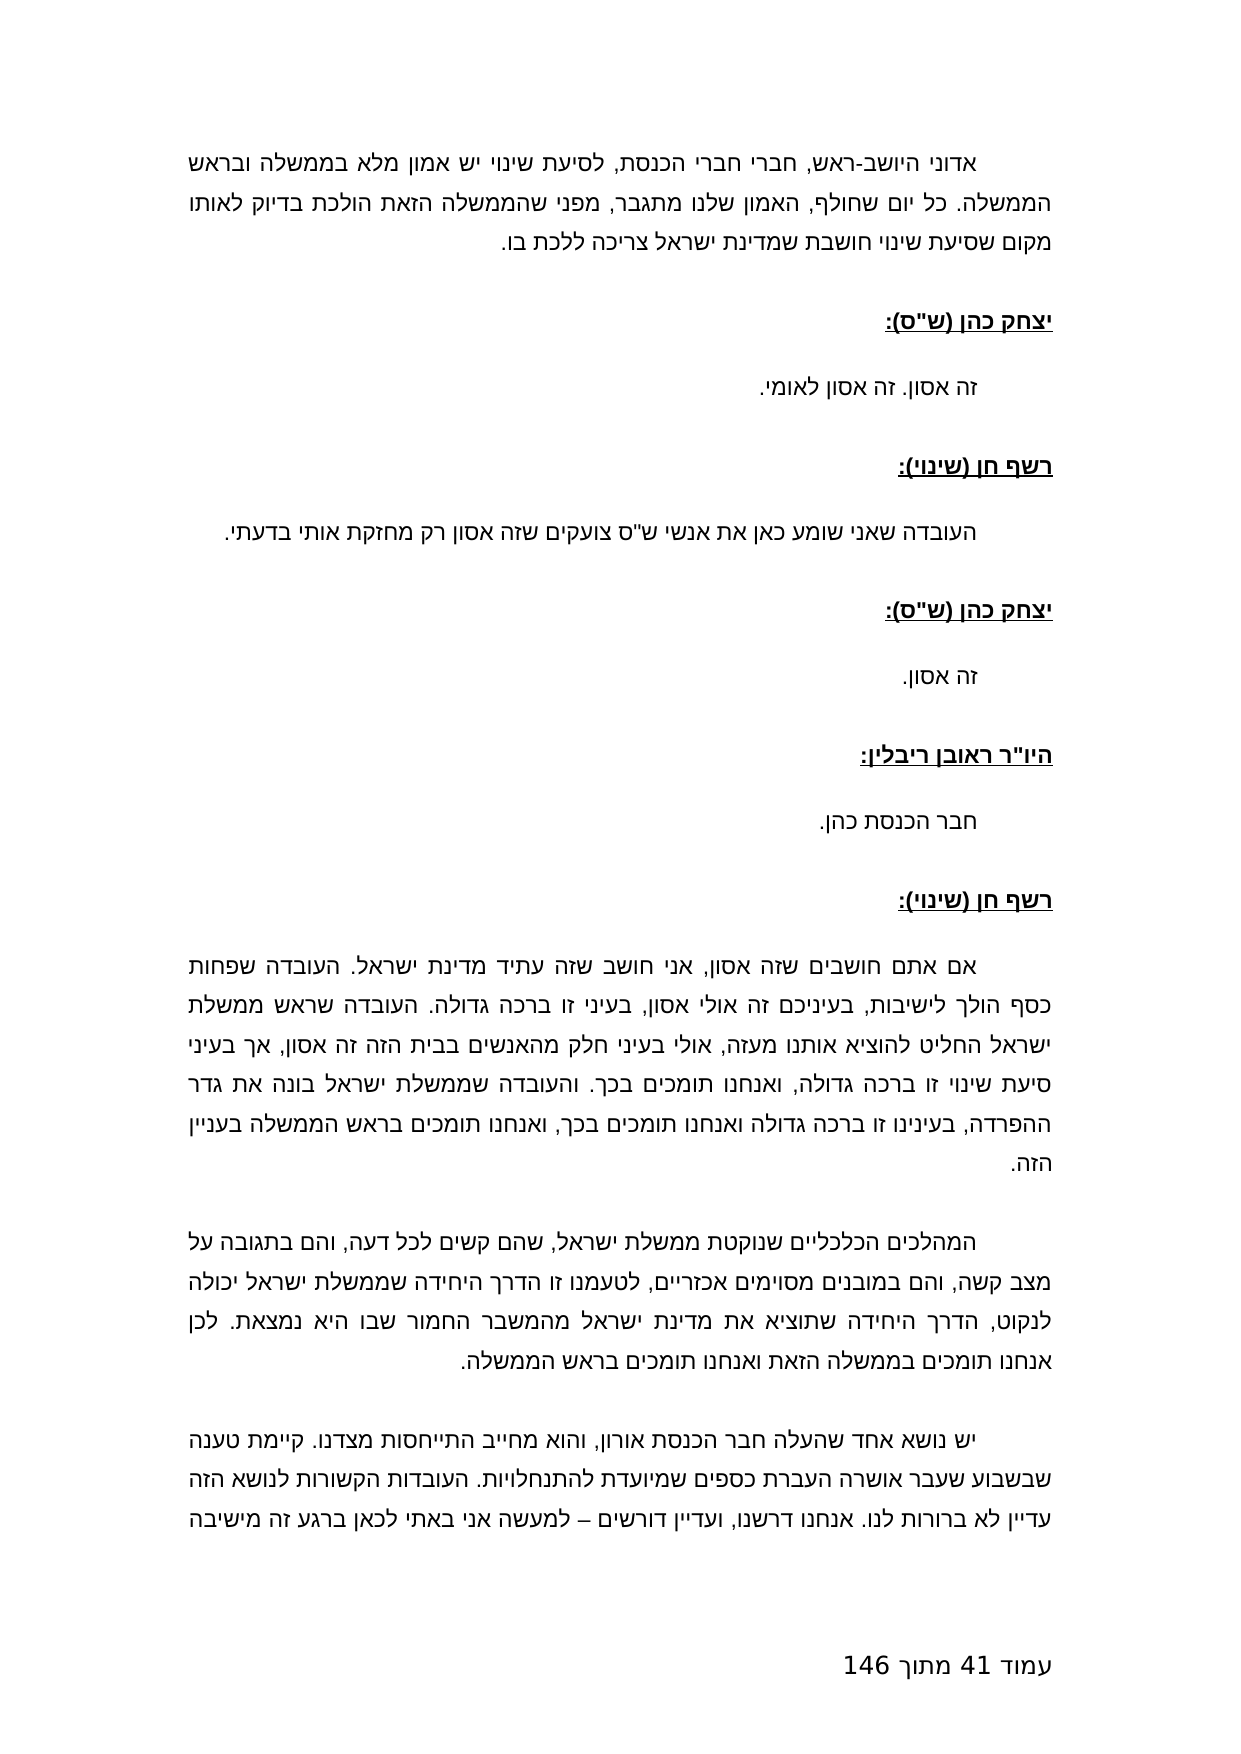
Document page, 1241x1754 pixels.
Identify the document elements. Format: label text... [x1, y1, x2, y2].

text רשף חן (שינוי): [187, 887, 1053, 913]
text זה אסון. [187, 663, 1053, 690]
text אם אתם חושבים שזה אסון, אני חושב שזה עתיד מדינת ישראל. העובדה שפחות כסף הולך לישיבות, בעיניכם זה אולי אסון, בעיני זו ברכה גדולה. העובדה שראש ממשלת ישראל החליט להוציא אותנו מעזה, אולי בעיני חלק מהאנשים בבית הזה זה אסון, אך בעיני סיעת שינוי זו ברכה גדולה, ואנחנו תומכים בכך. והעובדה שממשלת ישראל בונה את גדר ההפרדה, בעינינו זו ברכה גדולה ואנחנו תומכים בכך, ואנחנו תומכים בראש הממשלה בעניין הזה. [187, 953, 1053, 1177]
text המהלכים הכלכליים שנוקטת ממשלת ישראל, שהם קשים לכל דעה, והם בתגובה על מצב קשה, והם במובנים מסוימים אכזריים, לטעמנו זו הדרך היחידה שממשלת ישראל יכולה לנקוט, הדרך היחידה שתוציא את מדינת ישראל מהמשבר החמור שבו היא נמצאת. לכן אנחנו תומכים בממשלה הזאת ואנחנו תומכים בראש הממשלה. [187, 1229, 1053, 1374]
text זה אסון. זה אסון לאומי. [187, 374, 1053, 400]
text יצחק כהן (ש"ס): [187, 597, 1053, 624]
text רשף חן (שינוי): [187, 453, 1053, 479]
text יצחק כהן (ש"ס): [187, 308, 1053, 334]
text היו"ר ראובן ריבלין: [187, 742, 1053, 769]
text העובדה שאני שומע כאן את אנשי ש"ס צועקים שזה אסון רק מחזקת אותי בדעתי. [187, 518, 1053, 545]
text חבר הכנסת כהן. [187, 808, 1053, 834]
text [187, 1427, 1053, 1532]
text אדוני היושב-ראש, חברי חברי הכנסת, לסיעת שינוי יש אמון מלא בממשלה ובראש הממשלה. כל יום שחולף, האמון שלנו מתגבר, מפני שהממשלה הזאת הולכת בדיוק לאותו מקום שסיעת שינוי חושבת שמדינת ישראל צריכה ללכת בו. [187, 150, 1053, 255]
